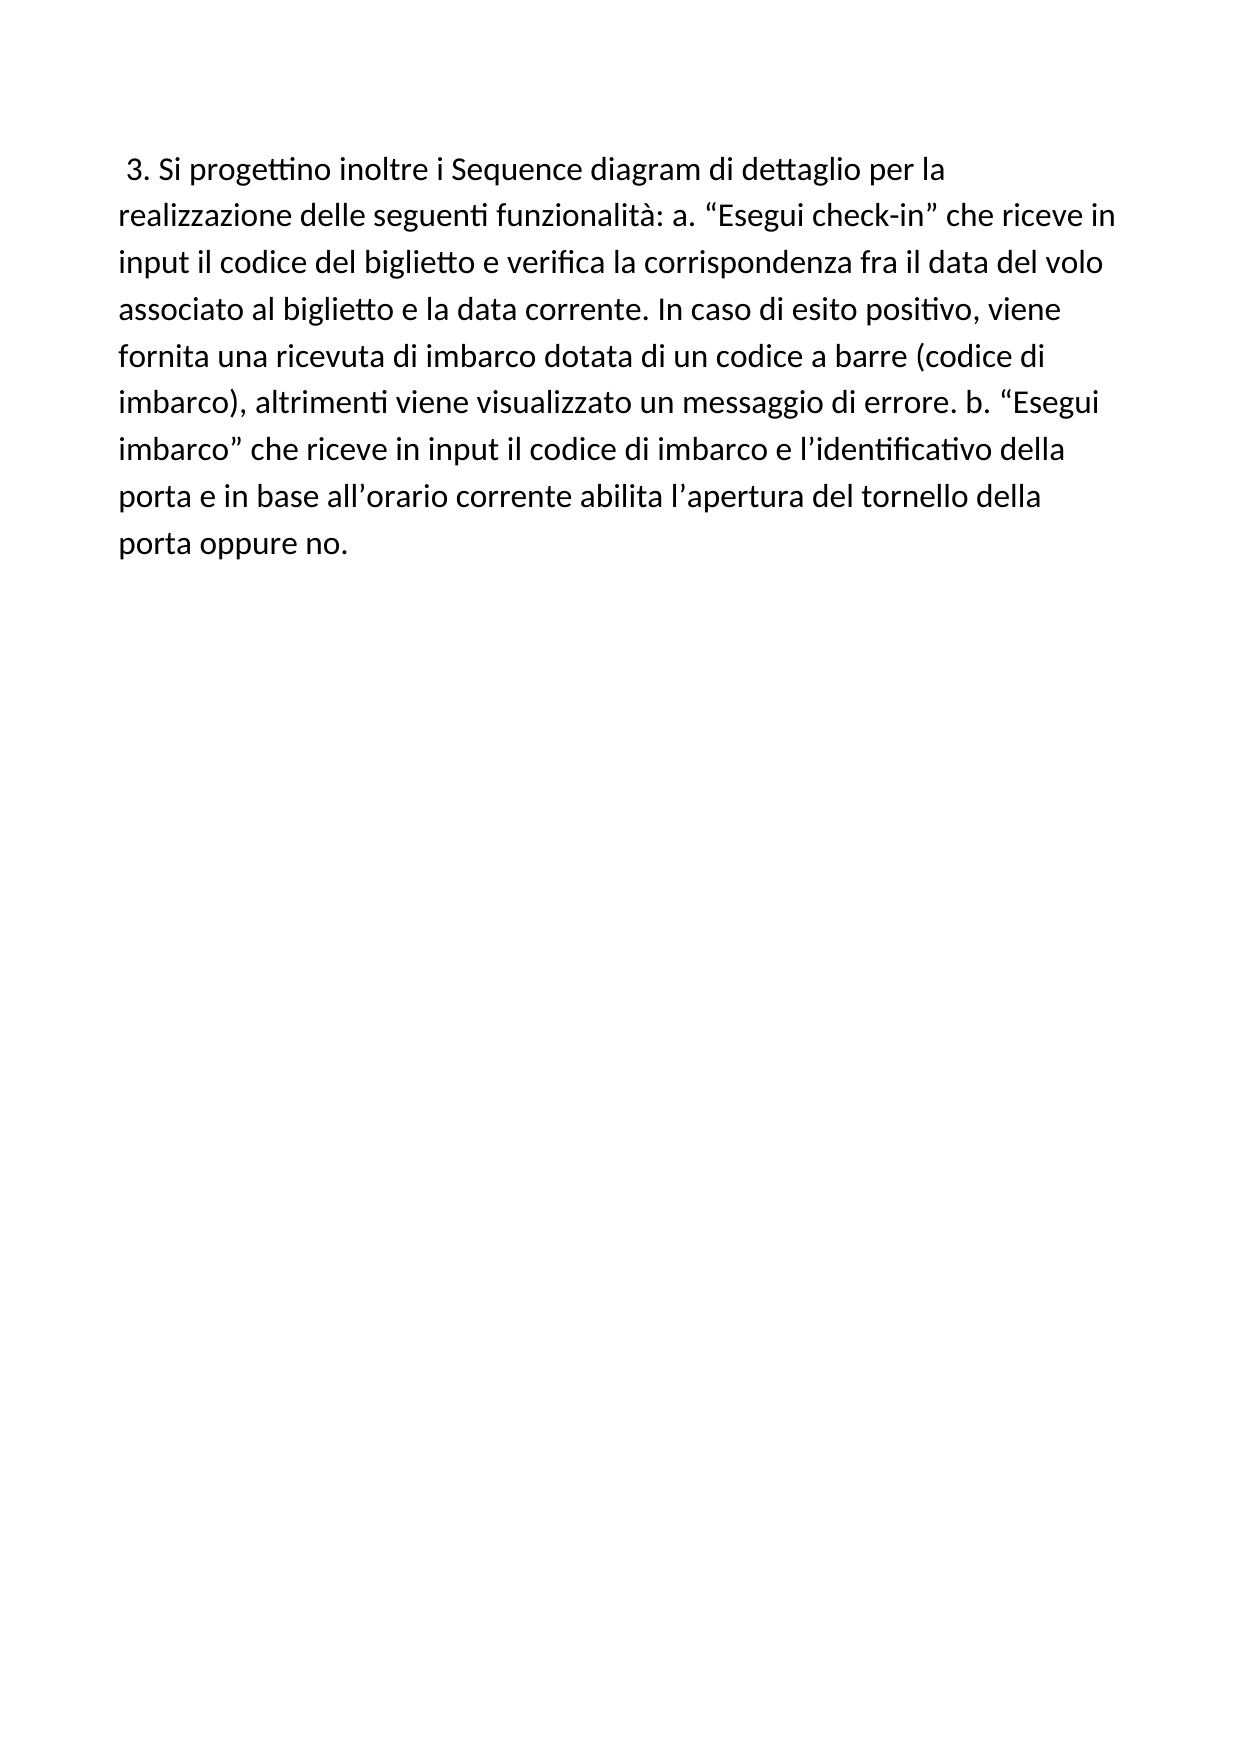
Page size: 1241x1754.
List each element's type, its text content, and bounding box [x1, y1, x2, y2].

text 3. Si progettino inoltre i Sequence diagram di dettaglio per la realizzazione delle seguenti funzionalità: a. “Esegui check-in” che riceve in input il codice del biglietto e verifica la corrispondenza fra il data del volo associato al biglietto e la data corrente. In caso di esito positivo, viene fornita una ricevuta di imbarco dotata di un codice a barre (codice di imbarco), altrimenti viene visualizzato un messaggio di errore. b. “Esegui imbarco” che riceve in input il codice di imbarco e l’identificativo della porta e in base all’orario corrente abilita l’apertura del tornello della porta oppure no. [118, 148, 1122, 562]
